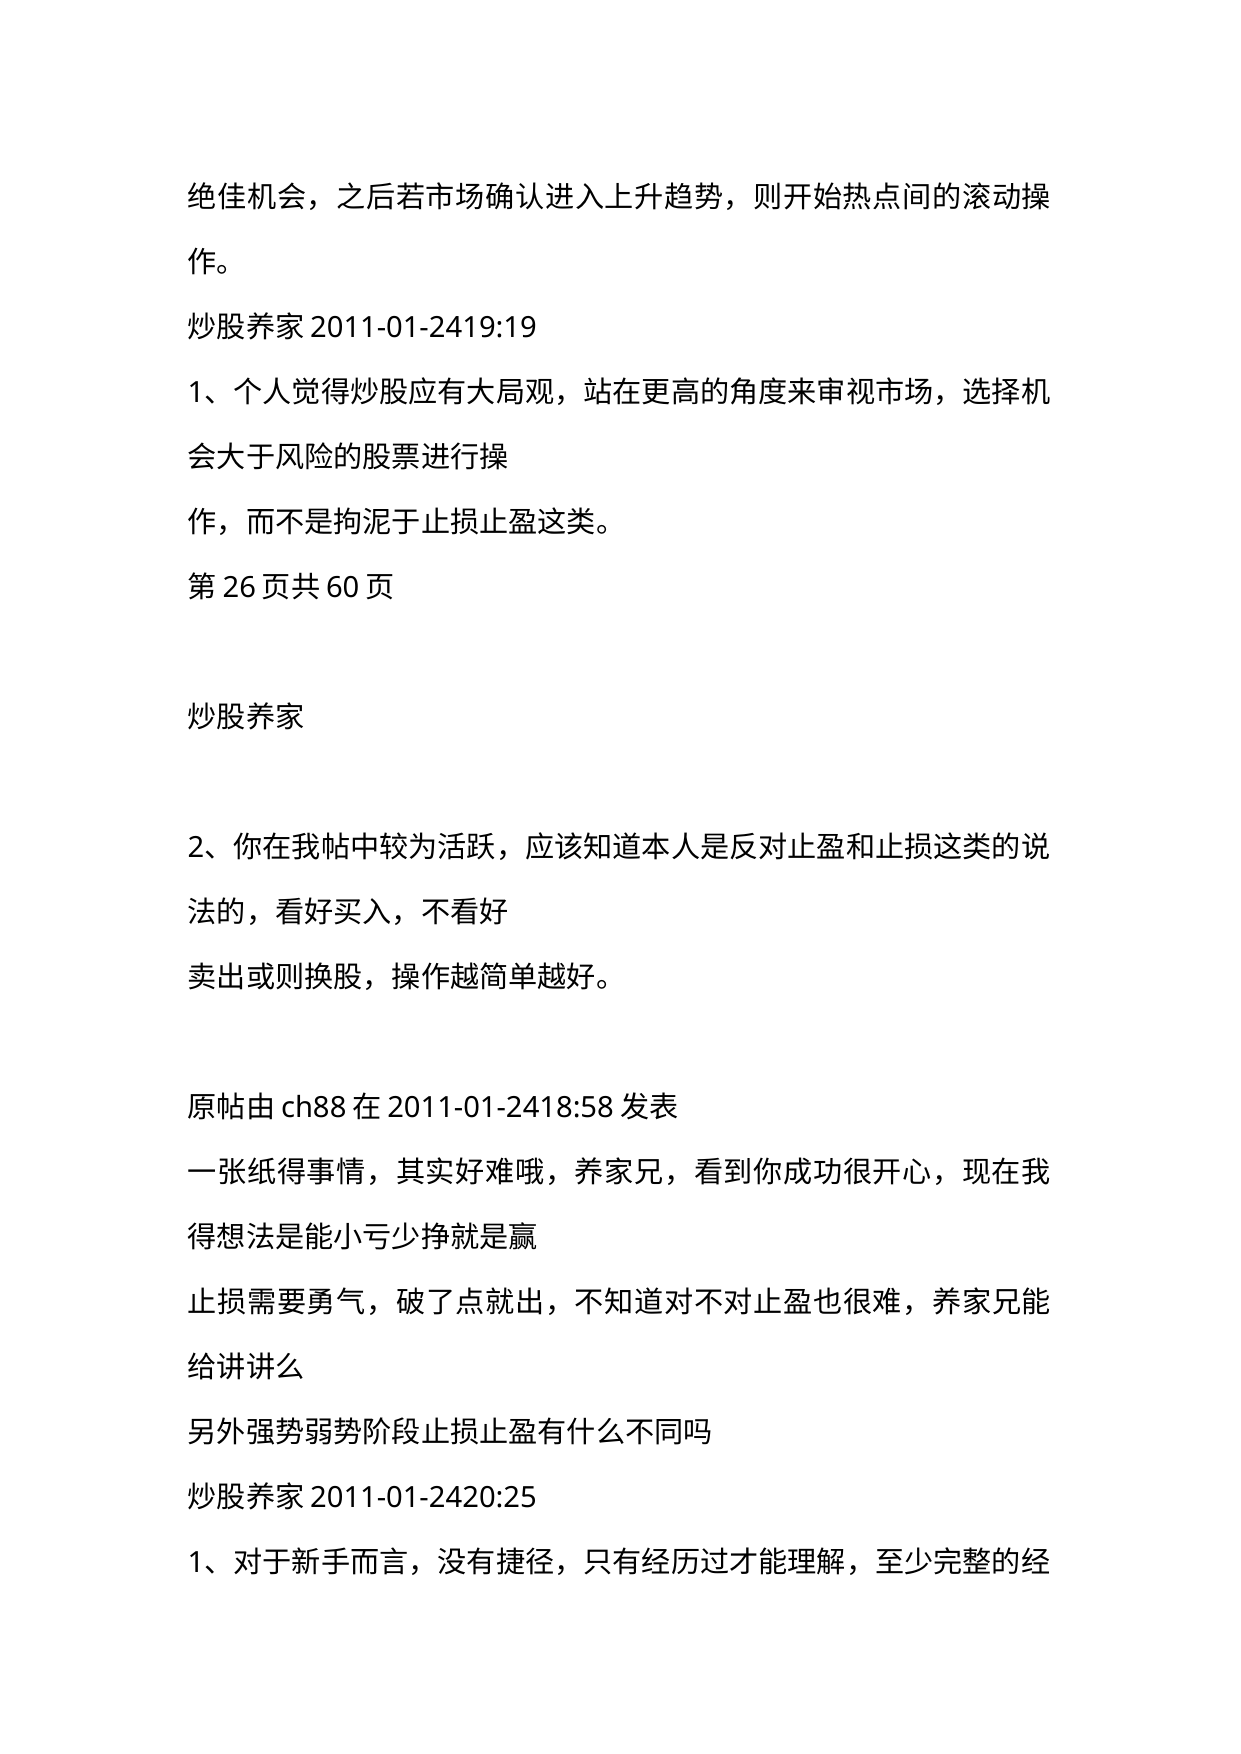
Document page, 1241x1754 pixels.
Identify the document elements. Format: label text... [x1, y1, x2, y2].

text 原帖由ch88在2011-01-2418:58发表 [187, 1072, 1053, 1137]
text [187, 1527, 1053, 1592]
text 第26页共60页 [187, 552, 1053, 617]
text 止损需要勇气，破了点就出，不知道对不对止盈也很难，养家兄能给讲讲么 [187, 1267, 1053, 1397]
text 另外强势弱势阶段止损止盈有什么不同吗 [187, 1397, 1053, 1462]
text 炒股养家2011-01-2420:25 [187, 1462, 1053, 1527]
text 卖出或则换股，操作越简单越好。 [187, 942, 1053, 1007]
text 炒股养家 [187, 682, 1053, 747]
text 2、你在我帖中较为活跃，应该知道本人是反对止盈和止损这类的说法的，看好买入，不看好 [187, 812, 1053, 942]
text 炒股养家2011-01-2419:19 [187, 292, 1053, 357]
text 作，而不是拘泥于止损止盈这类。 [187, 487, 1053, 552]
text 绝佳机会，之后若市场确认进入上升趋势，则开始热点间的滚动操作。 [187, 162, 1053, 292]
text 1、个人觉得炒股应有大局观，站在更高的角度来审视市场，选择机会大于风险的股票进行操 [187, 357, 1053, 487]
text 一张纸得事情，其实好难哦，养家兄，看到你成功很开心，现在我得想法是能小亏少挣就是赢 [187, 1137, 1053, 1267]
